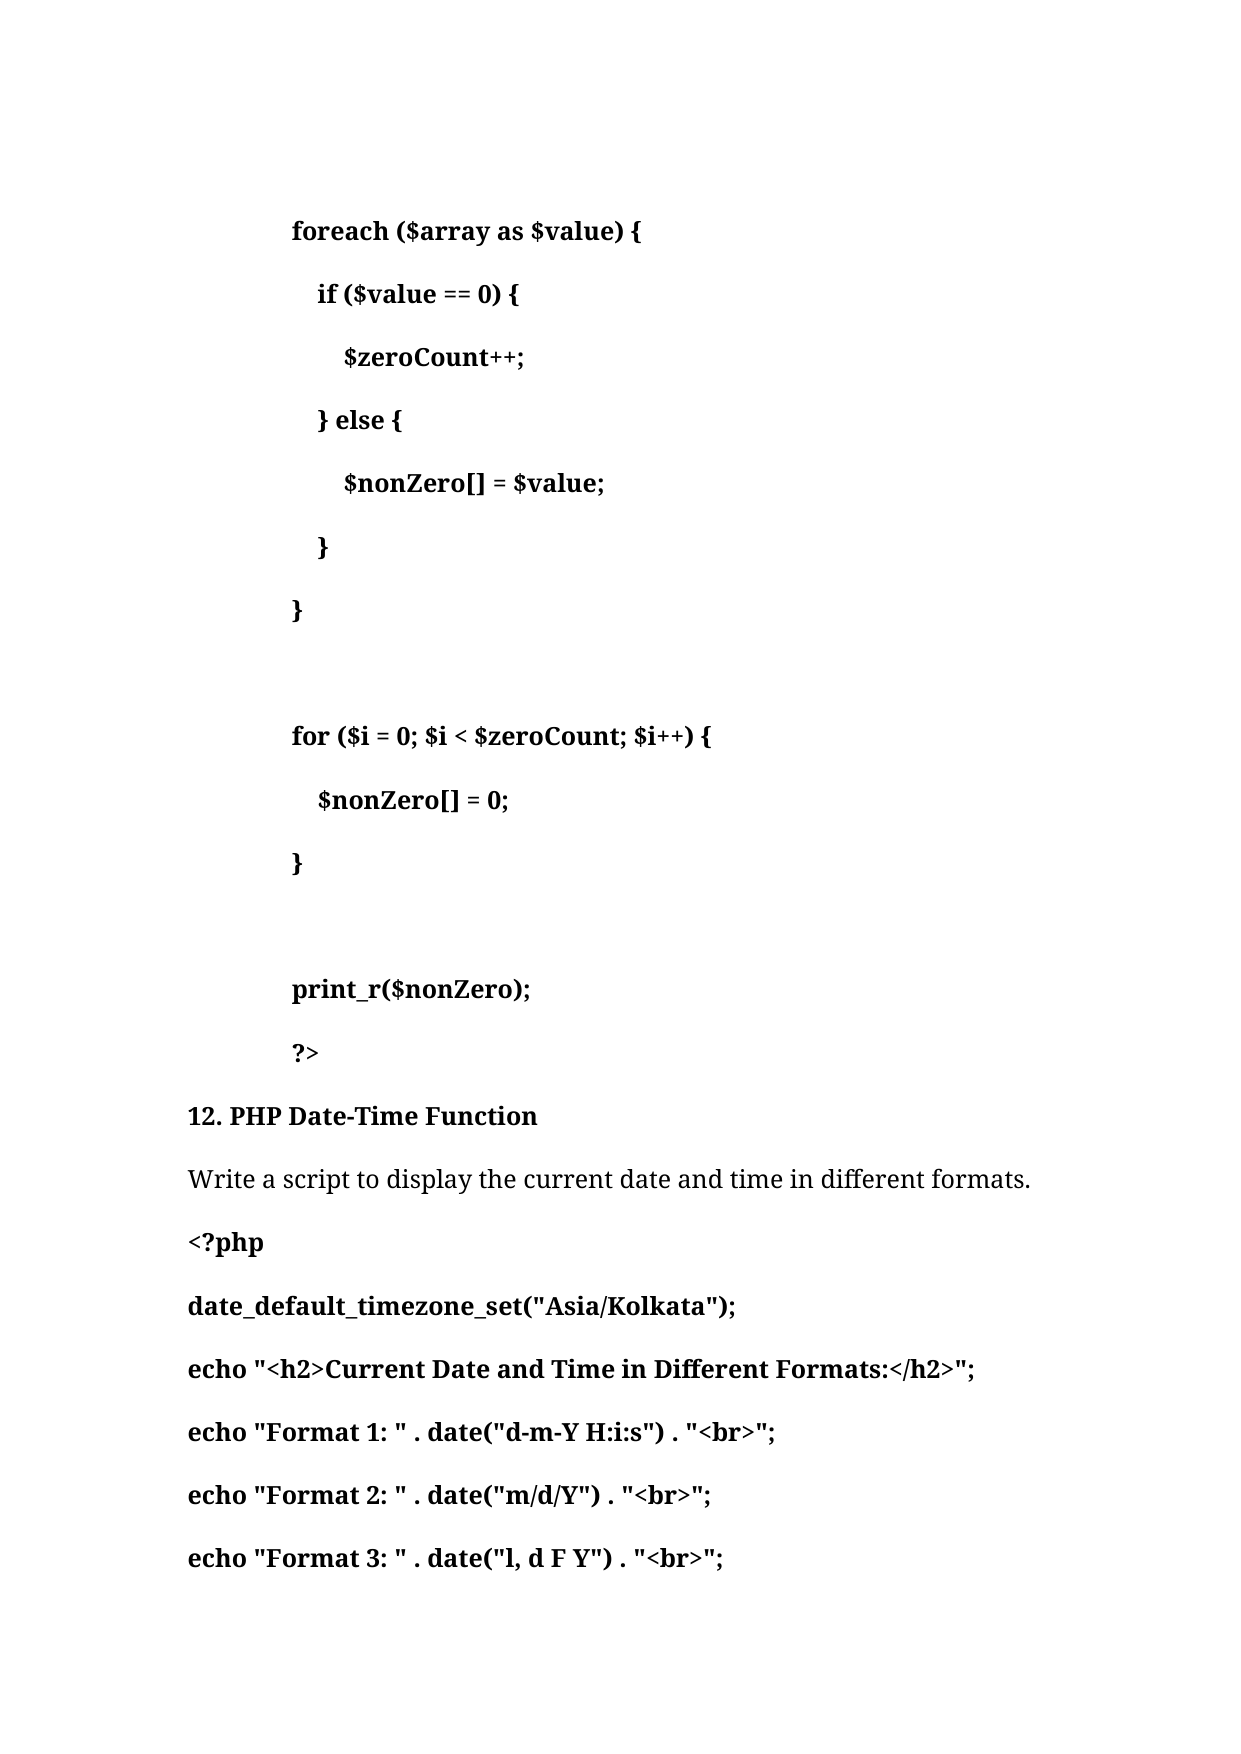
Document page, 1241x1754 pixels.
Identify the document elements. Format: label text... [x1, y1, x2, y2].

list $nonZero[] = $value; [292, 466, 1053, 500]
list if ($value == 0) { [292, 276, 1053, 311]
list } [292, 529, 1053, 563]
list echo "<h2>Current Date and Time in Different Formats:</h2>"; [187, 1351, 1053, 1385]
list foreach ($array as $value) { [292, 213, 1053, 247]
list print_r($nonZero); [292, 972, 1053, 1006]
list date_default_timezone_set("Asia/Kolkata"); [187, 1288, 1053, 1322]
list echo "Format 3: " . date("l, d F Y") . "<br>"; [187, 1541, 1053, 1575]
list ?> [292, 1035, 1053, 1069]
list <?php [187, 1225, 1053, 1259]
list } else { [292, 403, 1053, 437]
list $nonZero[] = 0; [292, 782, 1053, 816]
list for ($i = 0; $i < $zeroCount; $i++) { [292, 719, 1053, 753]
list } [292, 593, 1053, 627]
list echo "Format 1: " . date("d-m-Y H:i:s") . "<br>"; [187, 1414, 1053, 1449]
list echo "Format 2: " . date("m/d/Y") . "<br>"; [187, 1478, 1053, 1512]
list $zeroCount++; [292, 340, 1053, 374]
list } [292, 846, 1053, 879]
list PHP Date-Time Function [187, 1098, 1053, 1132]
list Write a script to display the current date and time in different formats. [187, 1162, 1053, 1196]
